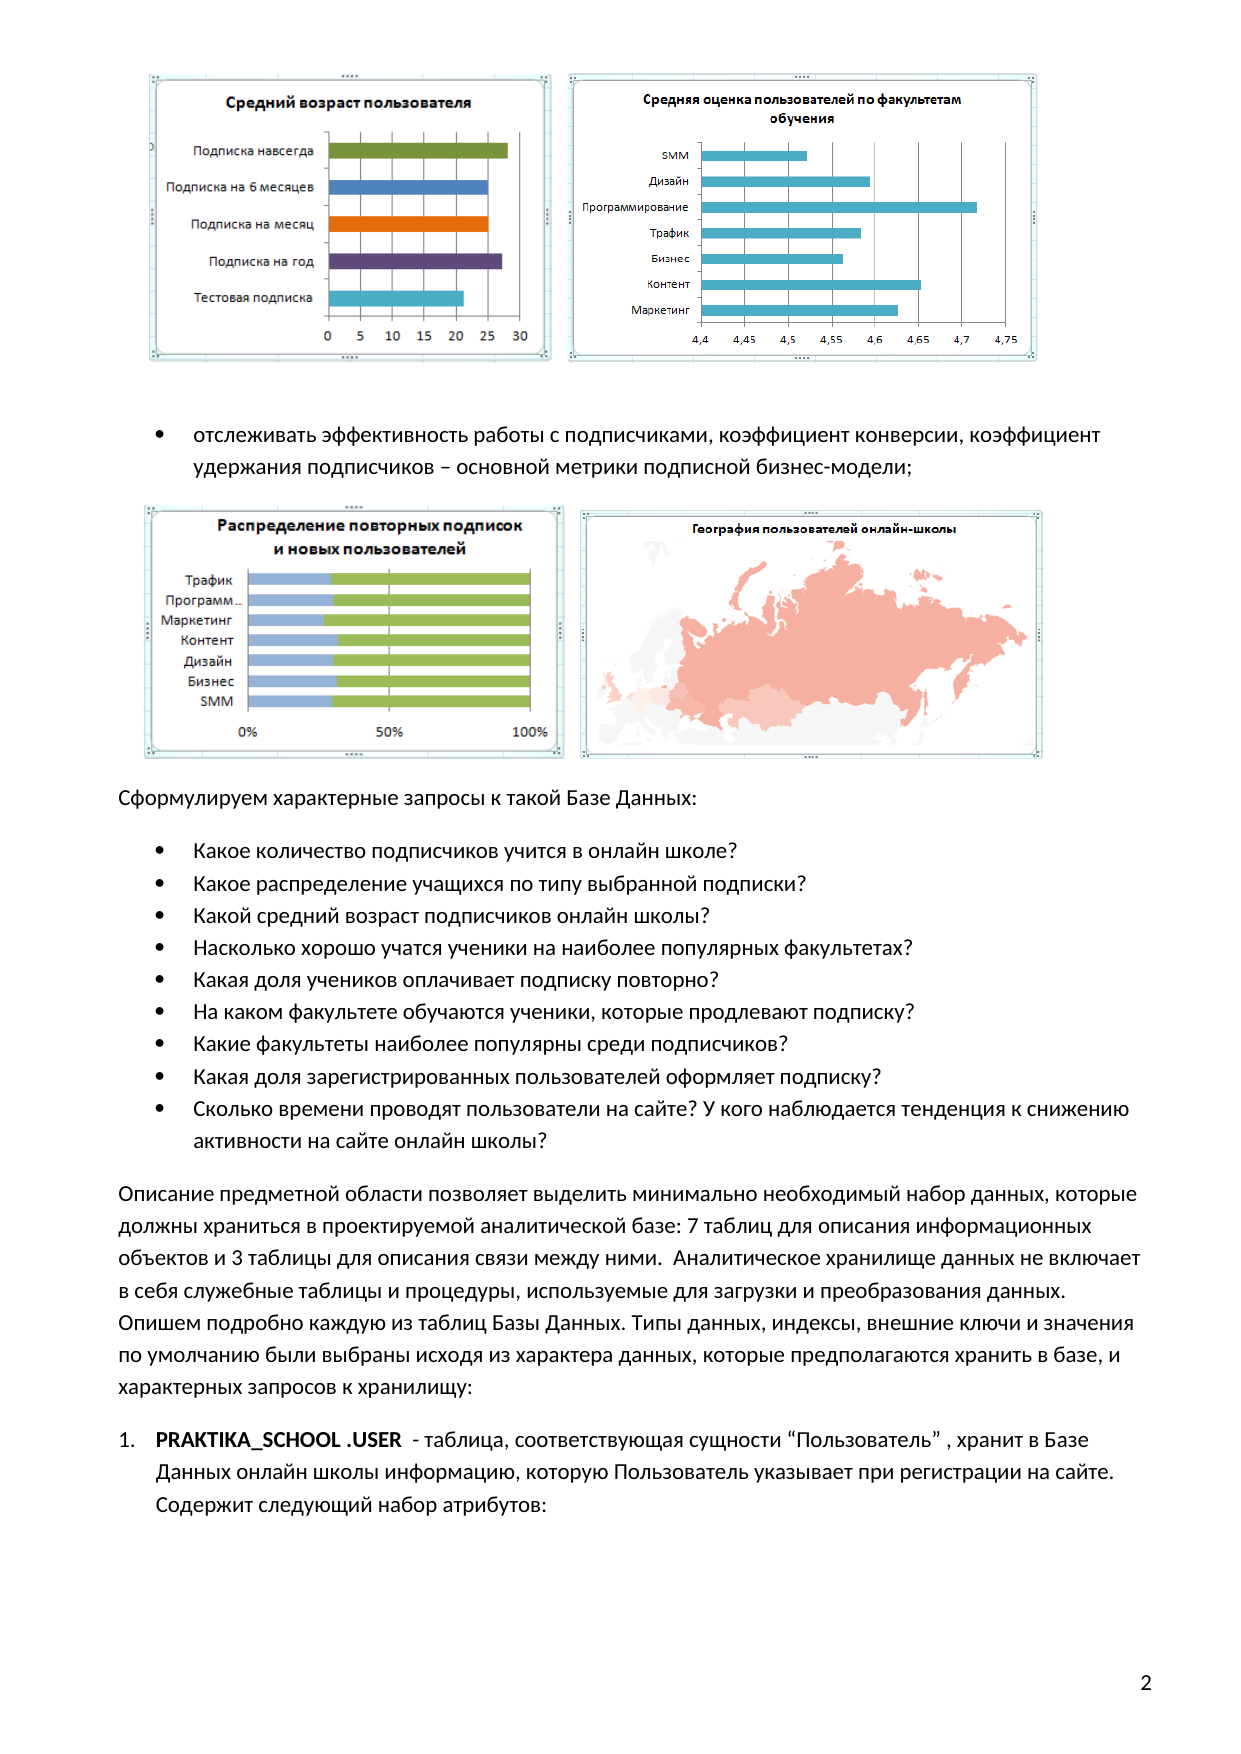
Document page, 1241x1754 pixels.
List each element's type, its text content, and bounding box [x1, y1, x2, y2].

picture [143, 505, 565, 759]
list PRAKTIKA_SCHOOL .USER - таблица, соответствующая сущности “Пользователь” , хранит в Базе Данных онлайн школы информацию, которую Пользователь указывает при регистрации на сайте. Содержит следующий набор атрибутов: [118, 1425, 1152, 1518]
text Описание предметной области позволяет выделить минимально необходимый набор данных, которые должны храниться в проектируемой аналитической базе: 7 таблиц для описания информационных объектов и 3 таблицы для описания связи между ними. Аналитическое хранилище данных не включает в себя служебные таблицы и процедуры, используемые для загрузки и преобразования данных. Опишем подробно каждую из таблиц Базы Данных. Типы данных, индексы, внешние ключи и значения по умолчанию были выбраны исходя из характера данных, которые предполагаются хранить в базе, и характерных запросов к хранилищу: [118, 1179, 1152, 1400]
list Какой средний возраст подписчиков онлайн школы? [156, 901, 1152, 929]
picture [580, 510, 1044, 759]
picture [567, 73, 1038, 363]
list Какое распределение учащихся по типу выбранной подписки? [156, 869, 1152, 897]
list Сколько времени проводят пользователи на сайте? У кого наблюдается тенденция к снижению активности на сайте онлайн школы? [156, 1094, 1152, 1154]
list Насколько хорошо учатся ученики на наиболее популярных факультетах? [156, 933, 1152, 961]
picture [149, 74, 553, 363]
list Какая доля учеников оплачивает подписку повторно? [156, 965, 1152, 993]
list На каком факультете обучаются ученики, которые продлевают подписку? [156, 997, 1152, 1025]
list отслеживать эффективность работы с подписчиками, коэффициент конверсии, коэффициент удержания подписчиков – основной метрики подписной бизнес-модели; [156, 420, 1152, 480]
list Какие факультеты наиболее популярны среди подписчиков? [156, 1029, 1152, 1058]
list Какая доля зарегистрированных пользователей оформляет подписку? [156, 1062, 1152, 1090]
text Сформулируем характерные запросы к такой Базе Данных: [118, 783, 1152, 811]
list Какое количество подписчиков учится в онлайн школе? [156, 836, 1152, 864]
